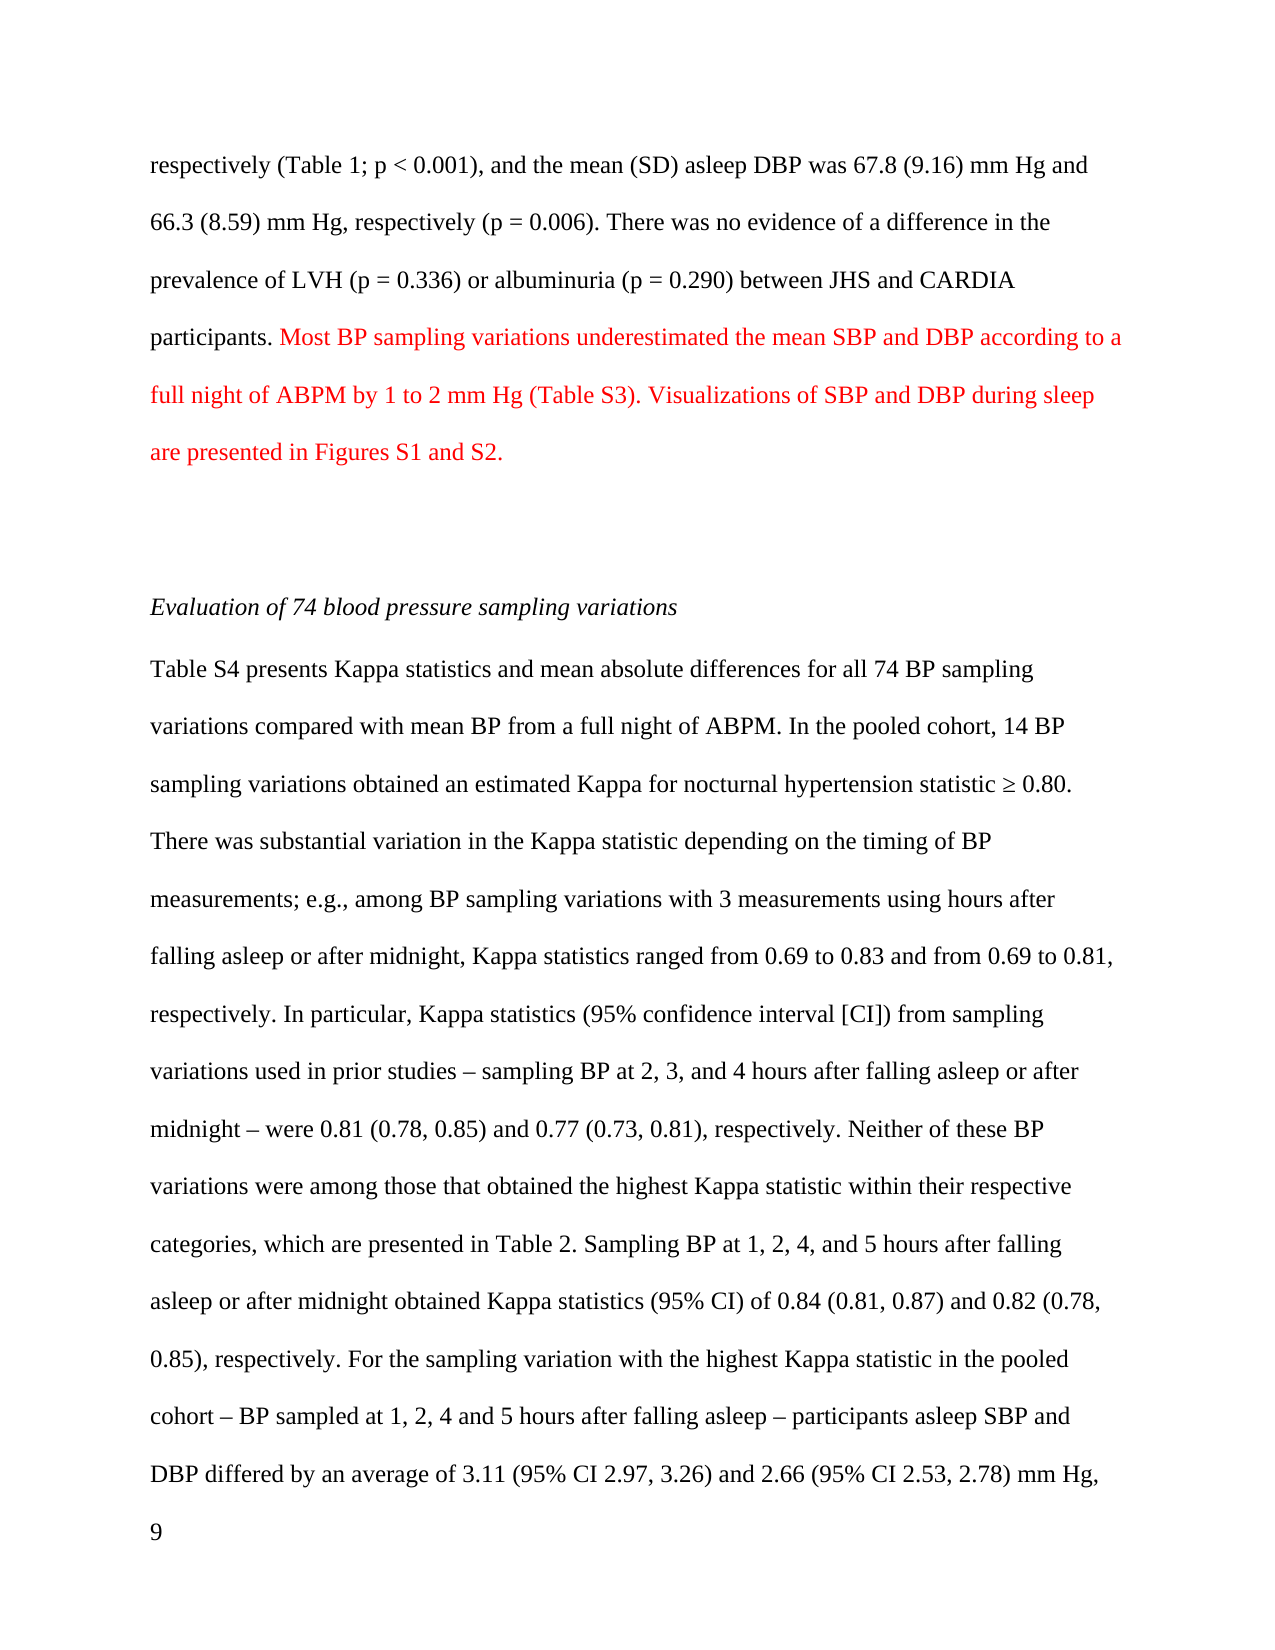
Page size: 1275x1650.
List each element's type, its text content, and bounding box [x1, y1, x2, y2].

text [150, 654, 1125, 1488]
subtitle Evaluation of 74 blood pressure sampling variations [150, 592, 1125, 621]
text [150, 150, 1125, 466]
